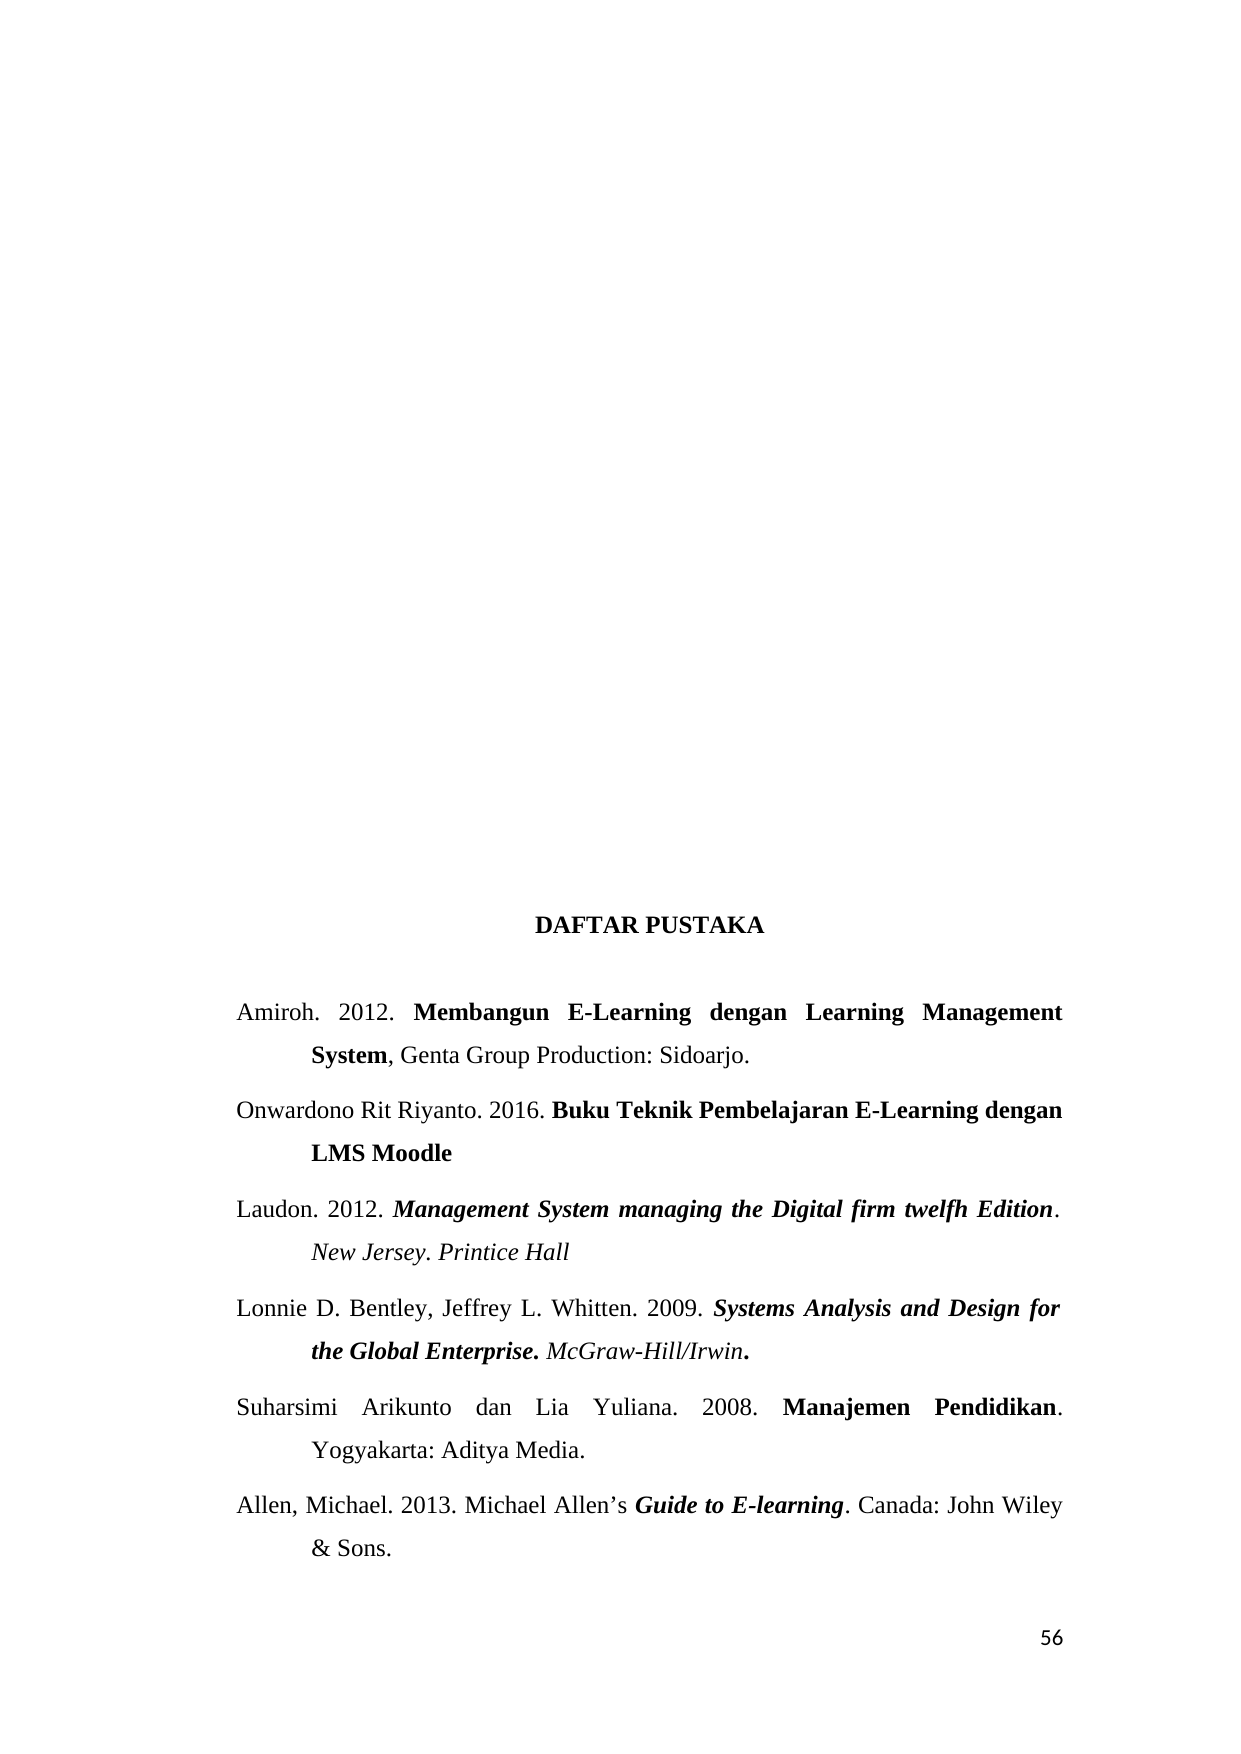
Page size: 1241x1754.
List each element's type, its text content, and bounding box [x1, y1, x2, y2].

text Onwardono Rit Riyanto. 2016. Buku Teknik Pembelajaran E-Learning dengan LMS Moodle [236, 1095, 1063, 1167]
subtitle DAFTAR PUSTAKA [236, 910, 1063, 939]
text Lonnie D. Bentley, Jeffrey L. Whitten. 2009. Systems Analysis and Design for the Global Enterprise. McGraw-Hill/Irwin. [236, 1293, 1063, 1365]
text Amiroh. 2012. Membangun E-Learning dengan Learning Management System, Genta Group Production: Sidoarjo. [236, 997, 1063, 1068]
list Suharsimi Arikunto dan Lia Yuliana. 2008. Manajemen Pendidikan. Yogyakarta: Aditya Media. [236, 1392, 1063, 1463]
text Allen, Michael. 2013. Michael Allen’s Guide to E-learning. Canada: John Wiley & Sons. [236, 1490, 1063, 1562]
text Laudon. 2012. Management System managing the Digital firm twelfh Edition. New Jersey. Printice Hall [236, 1194, 1063, 1266]
